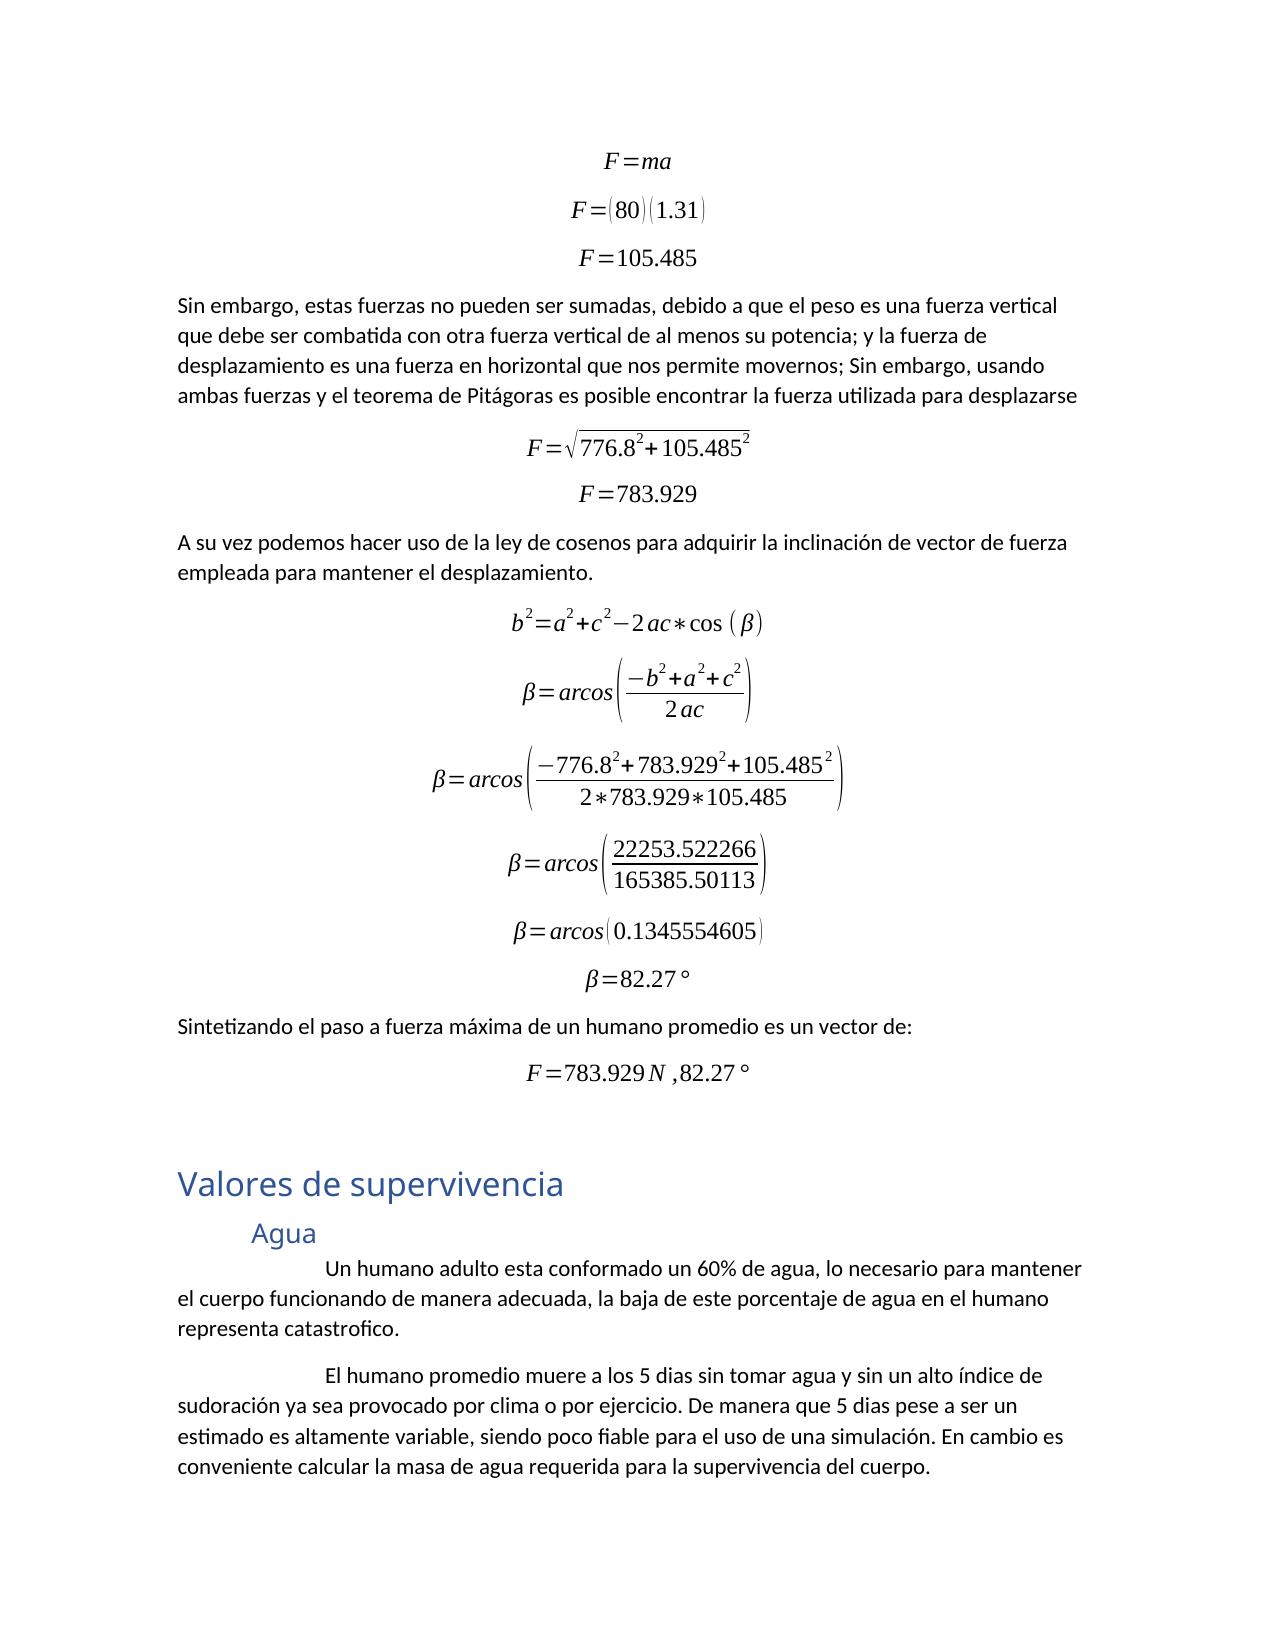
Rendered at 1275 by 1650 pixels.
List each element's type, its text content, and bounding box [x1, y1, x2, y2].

text El humano promedio muere a los 5 dias sin tomar agua y sin un alto índice de sudoración ya sea provocado por clima o por ejercicio. De manera que 5 dias pese a ser un estimado es altamente variable, siendo poco fiable para el uso de una simulación. En cambio es conveniente calcular la masa de agua requerida para la supervivencia del cuerpo. [177, 1361, 1098, 1480]
text A su vez podemos hacer uso de la ley de cosenos para adquirir la inclinación de vector de fuerza empleada para mantener el desplazamiento. [177, 528, 1098, 586]
text Sin embargo, estas fuerzas no pueden ser sumadas, debido a que el peso es una fuerza vertical que debe ser combatida con otra fuerza vertical de al menos su potencia; y la fuerza de desplazamiento es una fuerza en horizontal que nos permite movernos; Sin embargo, usando ambas fuerzas y el teorema de Pitágoras es posible encontrar la fuerza utilizada para desplazarse [177, 291, 1098, 409]
text Sintetizando el paso a fuerza máxima de un humano promedio es un vector de: [177, 1012, 1098, 1040]
subtitle Valores de supervivencia [177, 1161, 1098, 1207]
text Un humano adulto esta conformado un 60% de agua, lo necesario para mantener el cuerpo funcionando de manera adecuada, la baja de este porcentaje de agua en el humano representa catastrofico. [177, 1254, 1098, 1342]
subtitle Agua [177, 1214, 1098, 1251]
